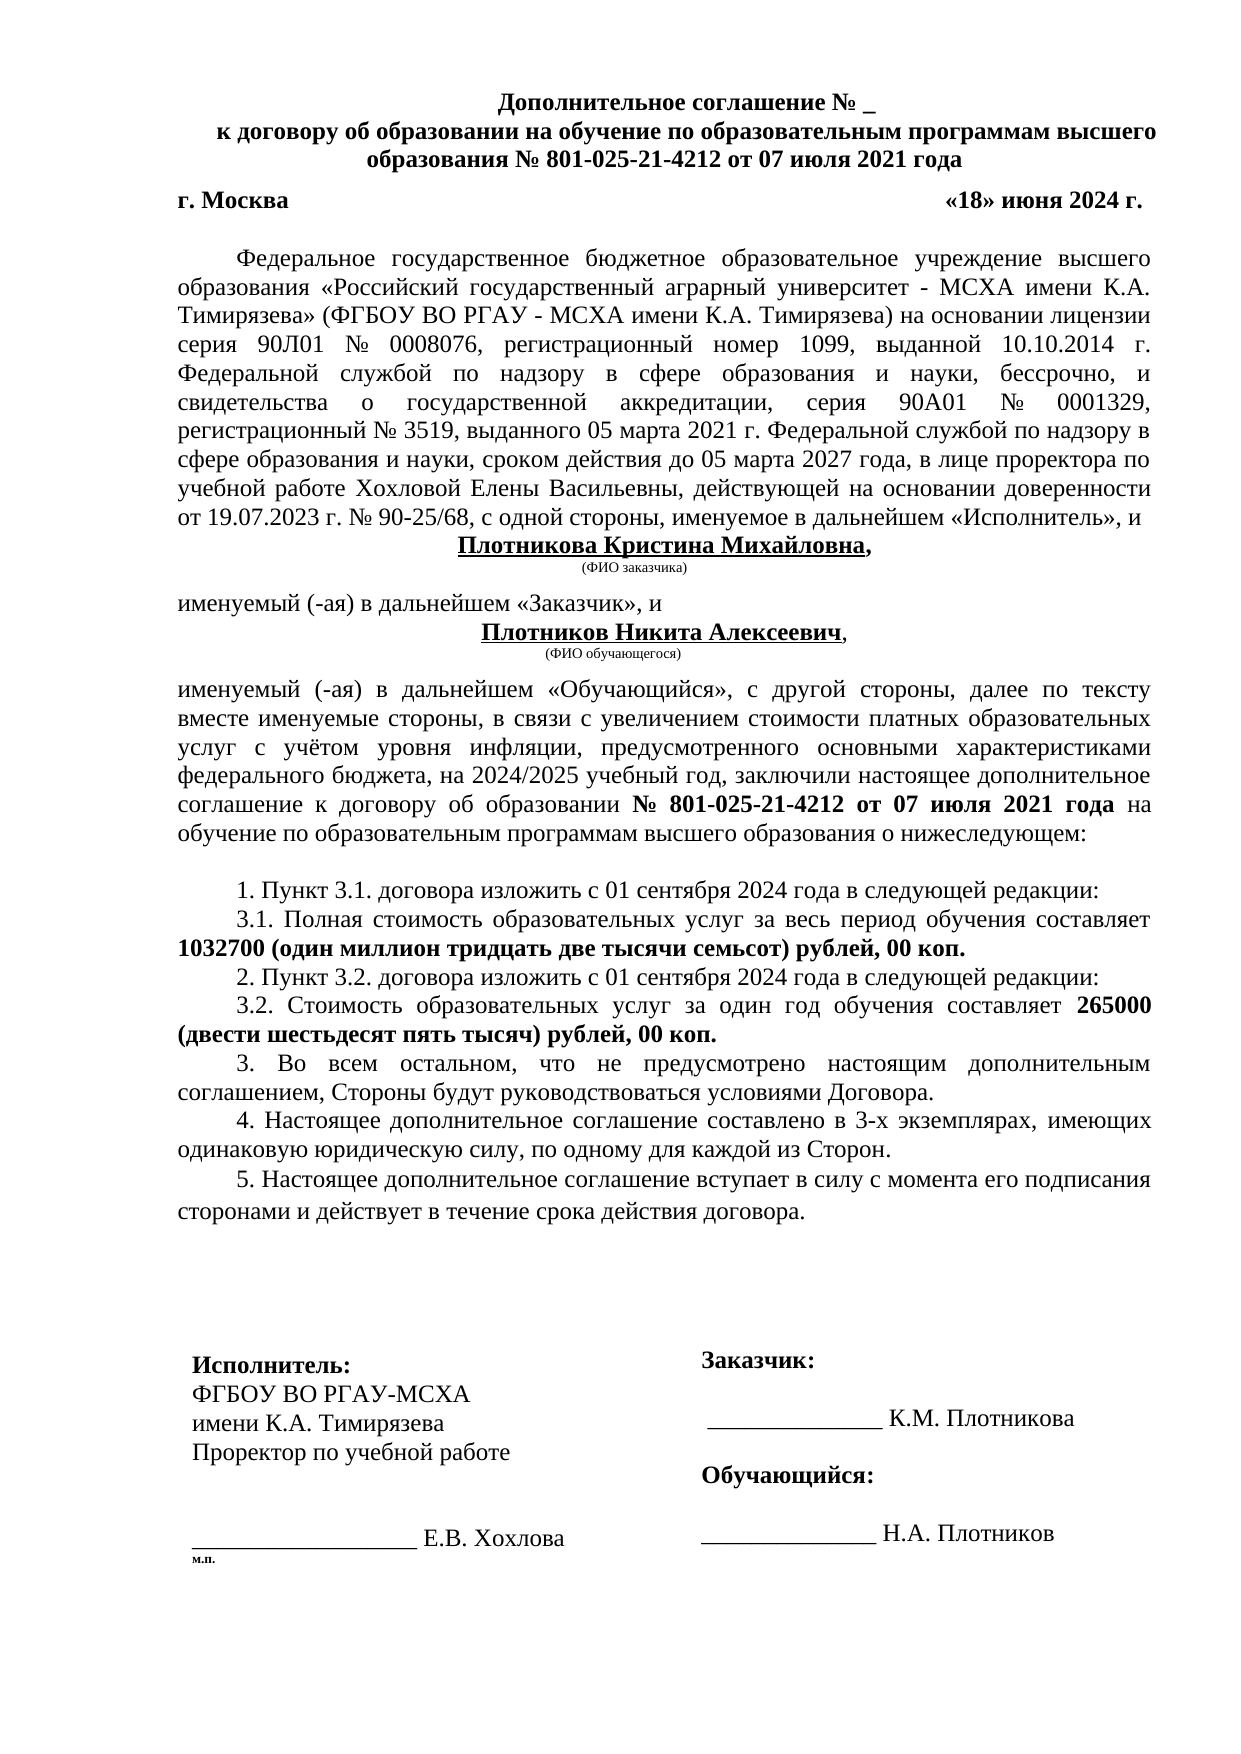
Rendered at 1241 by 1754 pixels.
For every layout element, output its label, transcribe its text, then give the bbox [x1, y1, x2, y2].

text именуемый (-ая) в дальнейшем «Обучающийся», с другой стороны, далее по тексту вместе именуемые стороны, в связи с увеличением стоимости платных образовательных услуг с учётом уровня инфляции, предусмотренного основными характеристиками федерального бюджета, на 2024/2025 учебный год, заключили настоящее дополнительное соглашение к договору об образовании № 801-025-21-4212 от 07 июля 2021 года на обучение по образовательным программам высшего образования о нижеследующем: [177, 674, 1152, 847]
text 4. Настоящее дополнительное соглашение составлено в 3-х экземплярах, имеющих одинаковую юридическую силу, по одному для каждой из Сторон. [177, 1105, 1152, 1163]
text к договору об образовании на обучение по образовательным программам высшего образования № 801-025-21-4212 от 07 июля 2021 года [133, 116, 1196, 173]
text ______________ К.М. Плотникова [701, 1403, 1152, 1432]
text Плотникова Кристина Михайловна, [177, 530, 1152, 559]
text Федеральное государственное бюджетное образовательное учреждение высшего образования «Российский государственный аграрный университет - МСХА имени К.А. Тимирязева» (ФГБОУ ВО РГАУ - МСХА имени К.А. Тимирязева) на основании лицензии серия 90Л01 № 0008076, регистрационный номер 1099, выданной 10.10.2014 г. Федеральной службой по надзору в сфере образования и науки, бессрочно, и свидетельства о государственной аккредитации, серия 90А01 № 0001329, регистрационный № 3519, выданного 05 марта 2021 г. Федеральной службой по надзору в сфере образования и науки, сроком действия до 05 марта 2027 года, в лице проректора по учебной работе Хохловой Елены Васильевны, действующей на основании доверенности от 19.07.2023 г. № 90-25/68, с одной стороны, именуемое в дальнейшем «Исполнитель», и [177, 243, 1152, 530]
text Обучающийся: [701, 1460, 1152, 1489]
table_header Исполнитель: ФГБОУ ВО РГАУ-МСХА имени К.А. Тимирязева Проректор по учебной работе __________________ Е.В. Хохлова м.п. [185, 1350, 664, 1611]
text ______________ Н.А. Плотников [701, 1518, 1152, 1547]
text 3. Во всем остальном, что не предусмотрено настоящим дополнительным соглашением, Стороны будут руководствоваться условиями Договора. [177, 1048, 1152, 1105]
text 3.1. Полная стоимость образовательных услуг за весь период обучения составляет 1032700 (один миллион тридцать две тысячи семьсот) рублей, 00 коп. [177, 904, 1152, 962]
text 5. Настоящее дополнительное соглашение вступает в силу с момента его подписания сторонами и действует в течение срока действия договора. [177, 1163, 1152, 1225]
text (ФИО обучающегося) [177, 645, 1152, 674]
text Плотников Никита Алексеевич, [177, 617, 1152, 645]
text 2. Пункт 3.2. договора изложить с 01 сентября 2024 года в следующей редакции: [177, 962, 1152, 990]
text Заказчик: [701, 1345, 1152, 1374]
text именуемый (-ая) в дальнейшем «Заказчик», и [177, 588, 1152, 617]
text 3.2. Стоимость образовательных услуг за один год обучения составляет 265000 (двести шестьдесят пять тысяч) рублей, 00 коп. [177, 990, 1152, 1048]
text Дополнительное соглашение № _ [177, 87, 1196, 116]
text 1. Пункт 3.1. договора изложить с 01 сентября 2024 года в следующей редакции: [177, 875, 1152, 904]
text г. Москва «18» июня 2024 г. [133, 185, 1196, 214]
text (ФИО заказчика) [177, 559, 1152, 588]
